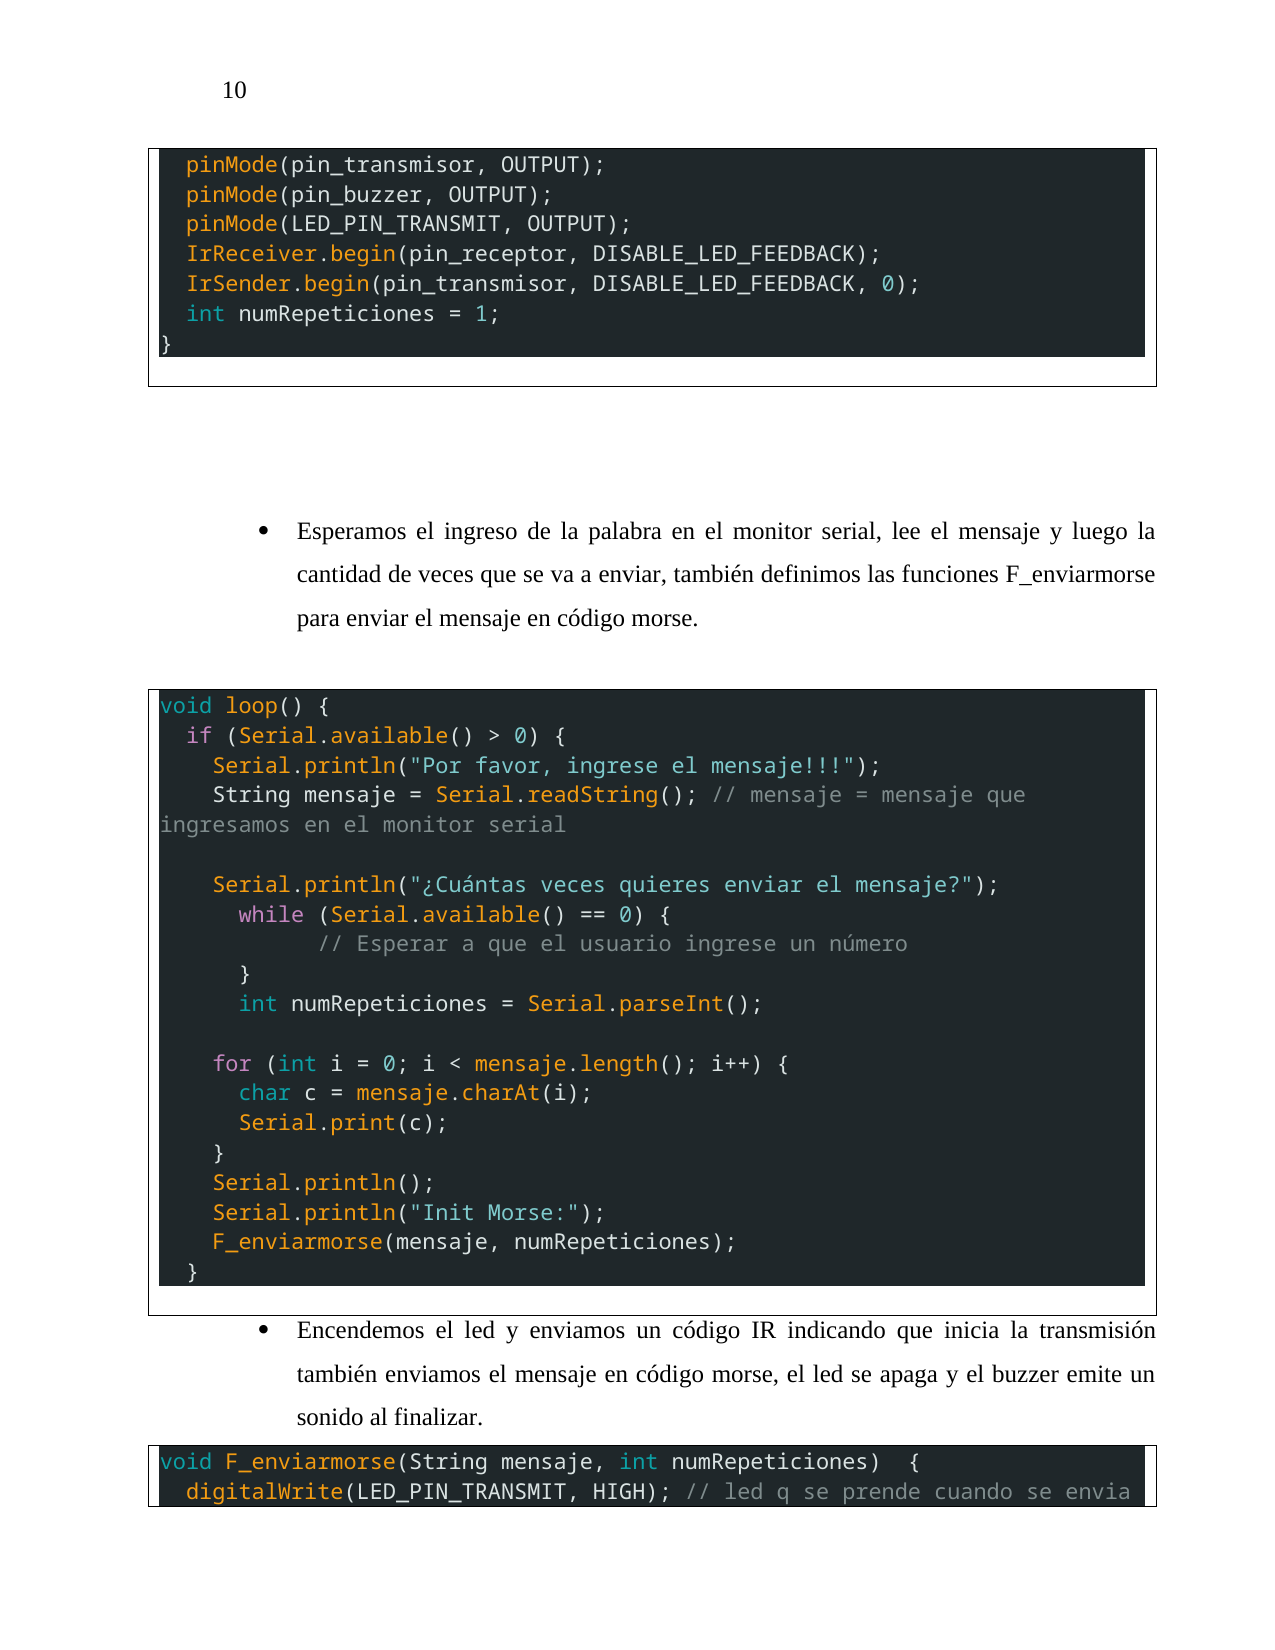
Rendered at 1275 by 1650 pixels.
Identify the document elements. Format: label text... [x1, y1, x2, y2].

list Esperamos el ingreso de la palabra en el monitor serial, lee el mensaje y luego la cantidad de veces que se va a enviar, también definimos las funciones F_enviarmorse para enviar el mensaje en código morse. [259, 516, 1157, 631]
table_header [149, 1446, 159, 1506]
table_header void loop() { if (Serial.available() > 0) { Serial.println("Por favor, ingrese el mensaje!!!"); String mensaje = Serial.readString(); // mensaje = mensaje que ingresamos en el monitor serial Serial.println("¿Cuántas veces quieres enviar el mensaje?"); while (Serial.available() == 0) { // Esperar a que el usuario ingrese un número } int numRepeticiones = Serial.parseInt(); for (int i = 0; i < mensaje.length(); i++) { char c = mensaje.charAt(i); Serial.print(c); } Serial.println(); Serial.println("Init Morse:"); F_enviarmorse(mensaje, numRepeticiones); } [149, 690, 1156, 1314]
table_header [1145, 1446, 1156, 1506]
list Encendemos el led y enviamos un código IR indicando que inicia la transmisión también enviamos el mensaje en código morse, el led se apaga y el buzzer emite un sonido al finalizar. [259, 1316, 1157, 1431]
